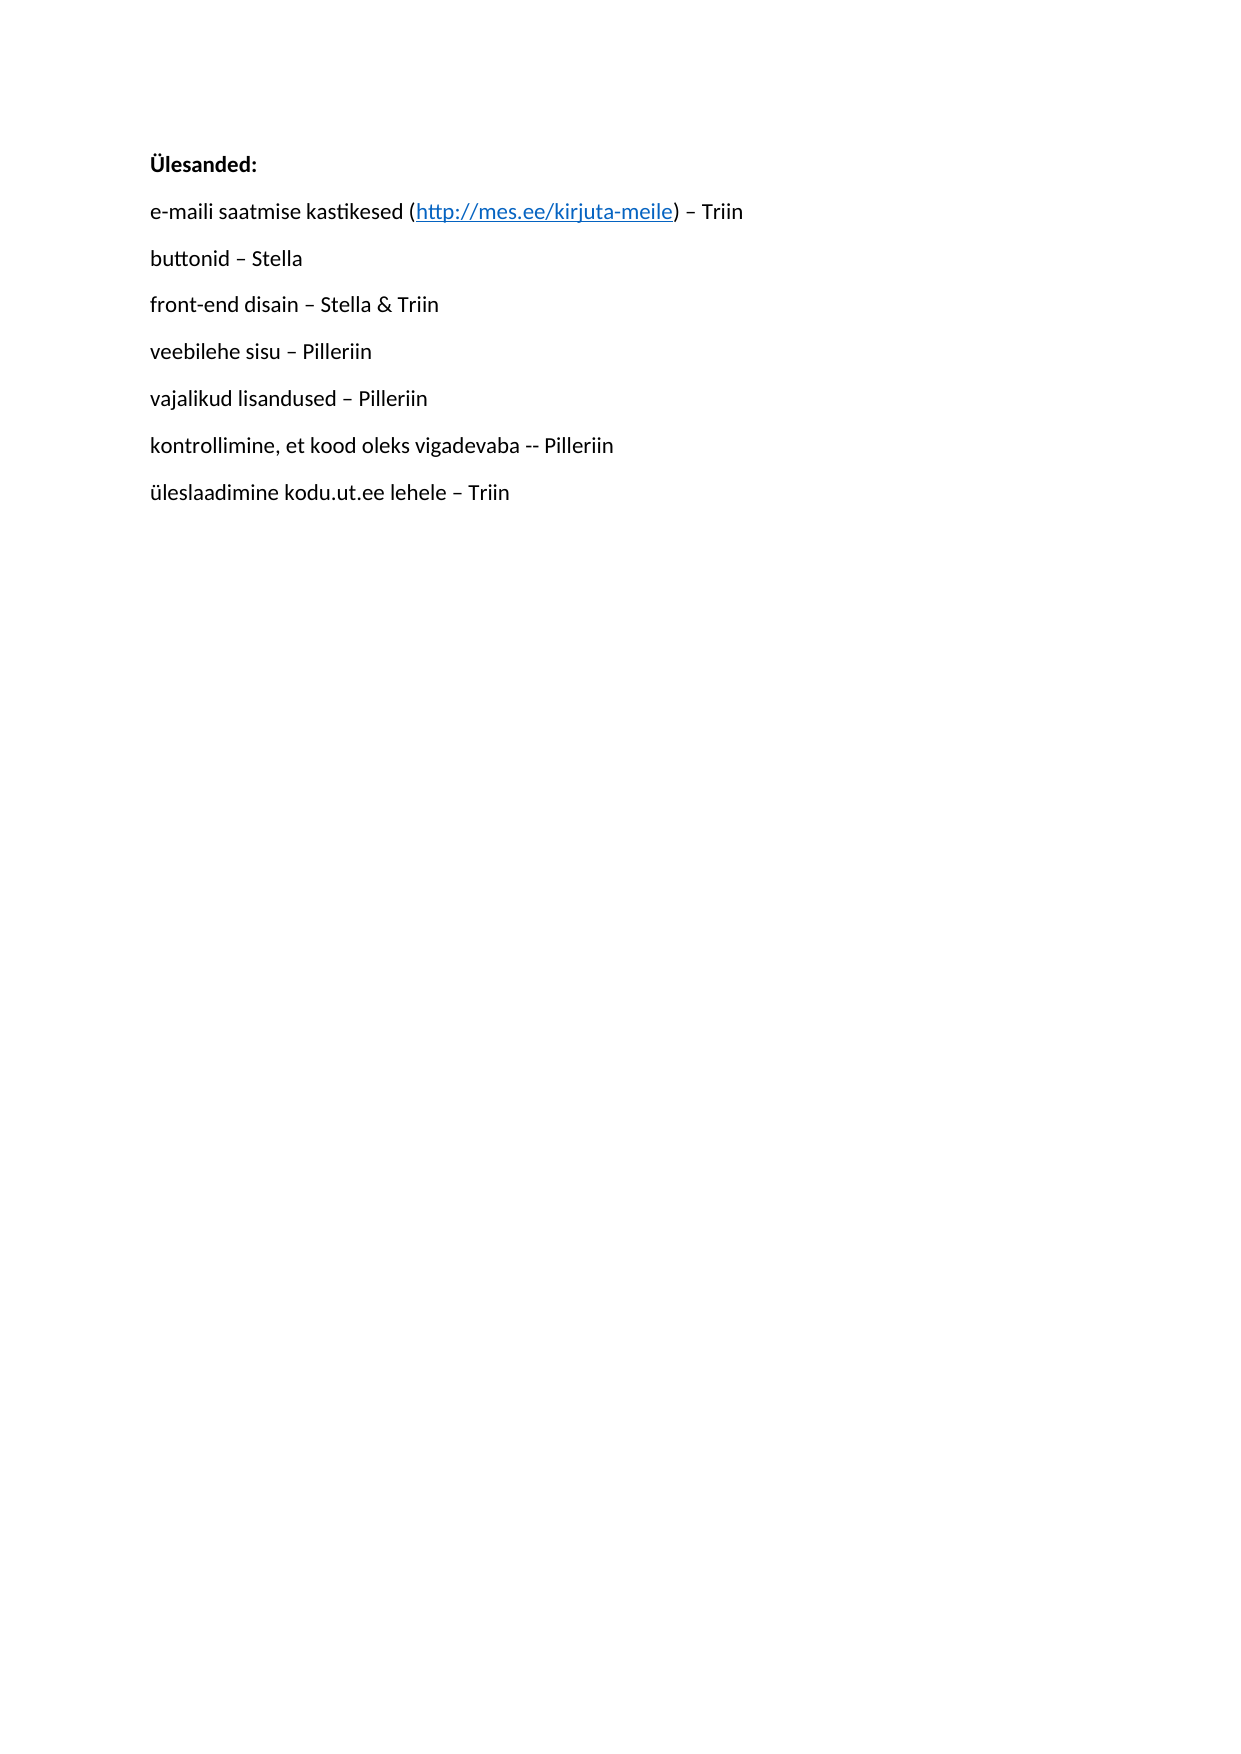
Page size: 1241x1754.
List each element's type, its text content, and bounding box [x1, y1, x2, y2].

text vajalikud lisandused – Pilleriin [150, 384, 1090, 412]
text üleslaadimine kodu.ut.ee lehele – Triin [150, 478, 1090, 506]
text e-maili saatmise kastikesed (http://mes.ee/kirjuta-meile) – Triin [150, 197, 1090, 225]
text veebilehe sisu – Pilleriin [150, 337, 1090, 366]
text kontrollimine, et kood oleks vigadevaba -- Pilleriin [150, 431, 1090, 459]
text Ülesanded: [150, 150, 1090, 178]
text buttonid – Stella [150, 244, 1090, 272]
text front-end disain – Stella & Triin [150, 291, 1090, 319]
